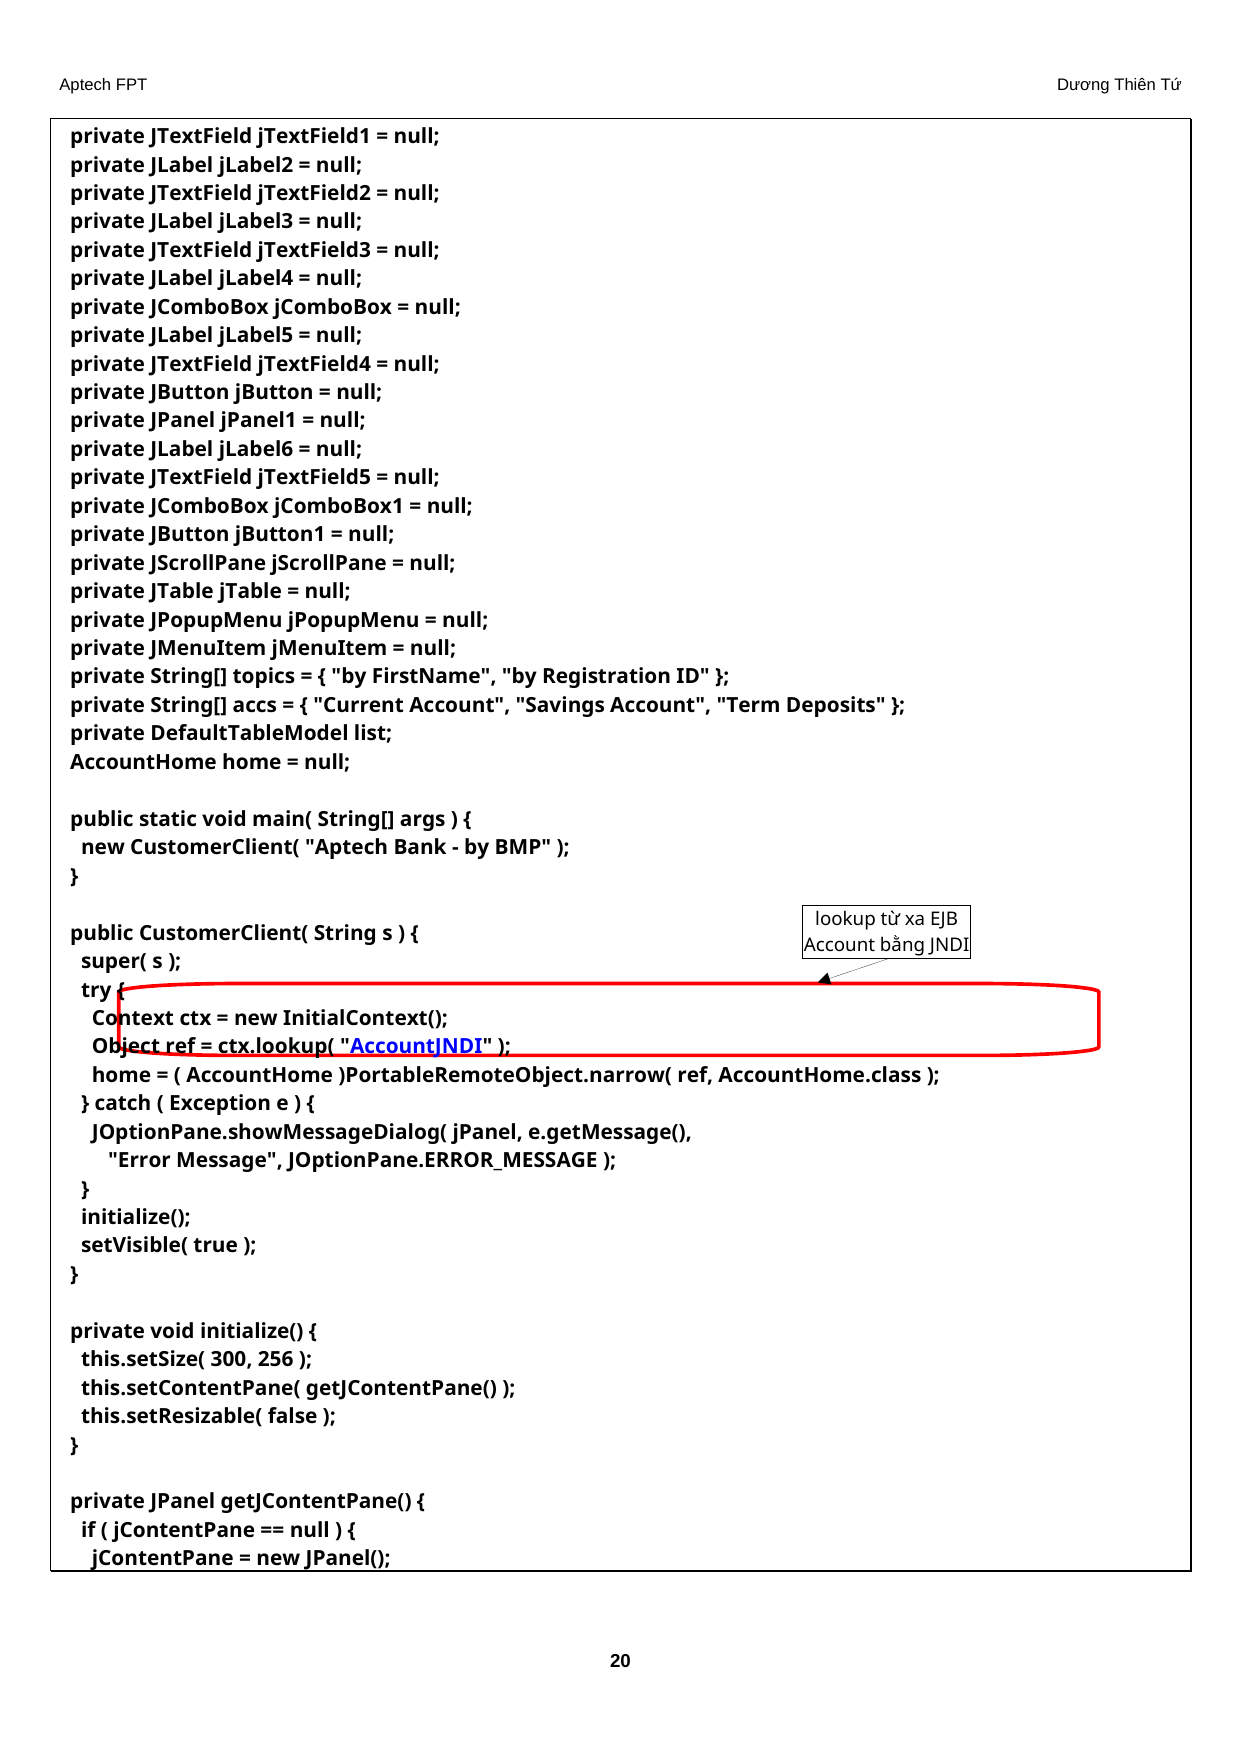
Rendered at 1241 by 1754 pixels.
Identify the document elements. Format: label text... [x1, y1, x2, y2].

text setVisible( true ); [59, 1231, 1181, 1259]
text private JLabel jLabel4 = null; [59, 263, 1181, 292]
text private JComboBox jComboBox1 = null; [59, 491, 1181, 519]
text private JButton jButton1 = null; [59, 519, 1181, 548]
text home = ( AccountHome )PortableRemoteObject.narrow( ref, AccountHome.class ); [59, 1060, 1181, 1088]
text } [59, 1259, 1181, 1287]
text this.setSize( 300, 256 ); [59, 1344, 1181, 1373]
text private DefaultTableModel list; [59, 718, 1181, 747]
text private JButton jButton = null; [59, 377, 1181, 406]
text } [59, 1430, 1181, 1458]
text private String[] topics = { "by FirstName", "by Registration ID" }; [59, 662, 1181, 690]
text private JTextField jTextField3 = null; [59, 235, 1181, 263]
text private JPanel jPanel1 = null; [59, 406, 1181, 434]
text private JTable jTable = null; [59, 576, 1181, 605]
text private JPopupMenu jPopupMenu = null; [59, 605, 1181, 633]
text private JPanel getJContentPane() { [59, 1487, 1181, 1515]
text this.setResizable( false ); [59, 1401, 1181, 1430]
text } [59, 861, 1181, 889]
text private String[] accs = { "Current Account", "Savings Account", "Term Deposits" }; [59, 690, 1181, 718]
text super( s ); [59, 946, 1181, 975]
text jContentPane = new JPanel(); [59, 1543, 1181, 1570]
text public static void main( String[] args ) { [59, 804, 1181, 832]
text new CustomerClient( "Aptech Bank - by BMP" ); [59, 832, 1181, 861]
text if ( jContentPane == null ) { [59, 1515, 1181, 1543]
text initialize(); [59, 1202, 1181, 1231]
text private JTextField jTextField4 = null; [59, 349, 1181, 377]
text public CustomerClient( String s ) { [59, 918, 1181, 946]
text JOptionPane.showMessageDialog( jPanel, e.getMessage(), [59, 1117, 1181, 1145]
text Context ctx = new InitialContext(); [59, 1003, 1181, 1032]
text private JScrollPane jScrollPane = null; [59, 548, 1181, 576]
text private void initialize() { [59, 1316, 1181, 1344]
text this.setContentPane( getJContentPane() ); [59, 1373, 1181, 1401]
text AccountHome home = null; [59, 747, 1181, 775]
text private JLabel jLabel5 = null; [59, 320, 1181, 349]
text private JTextField jTextField1 = null; [51, 119, 1190, 150]
text "Error Message", JOptionPane.ERROR_MESSAGE ); [59, 1145, 1181, 1174]
text Object ref = ctx.lookup( "AccountJNDI" ); [59, 1032, 1181, 1060]
text try { [59, 975, 1181, 1003]
text } [59, 1174, 1181, 1202]
text private JMenuItem jMenuItem = null; [59, 633, 1181, 662]
text private JComboBox jComboBox = null; [59, 292, 1181, 320]
text private JTextField jTextField5 = null; [59, 462, 1181, 491]
text private JTextField jTextField2 = null; [59, 178, 1181, 207]
text private JLabel jLabel2 = null; [59, 150, 1181, 178]
text private JLabel jLabel3 = null; [59, 207, 1181, 235]
text private JLabel jLabel6 = null; [59, 434, 1181, 462]
text } catch ( Exception e ) { [59, 1088, 1181, 1117]
